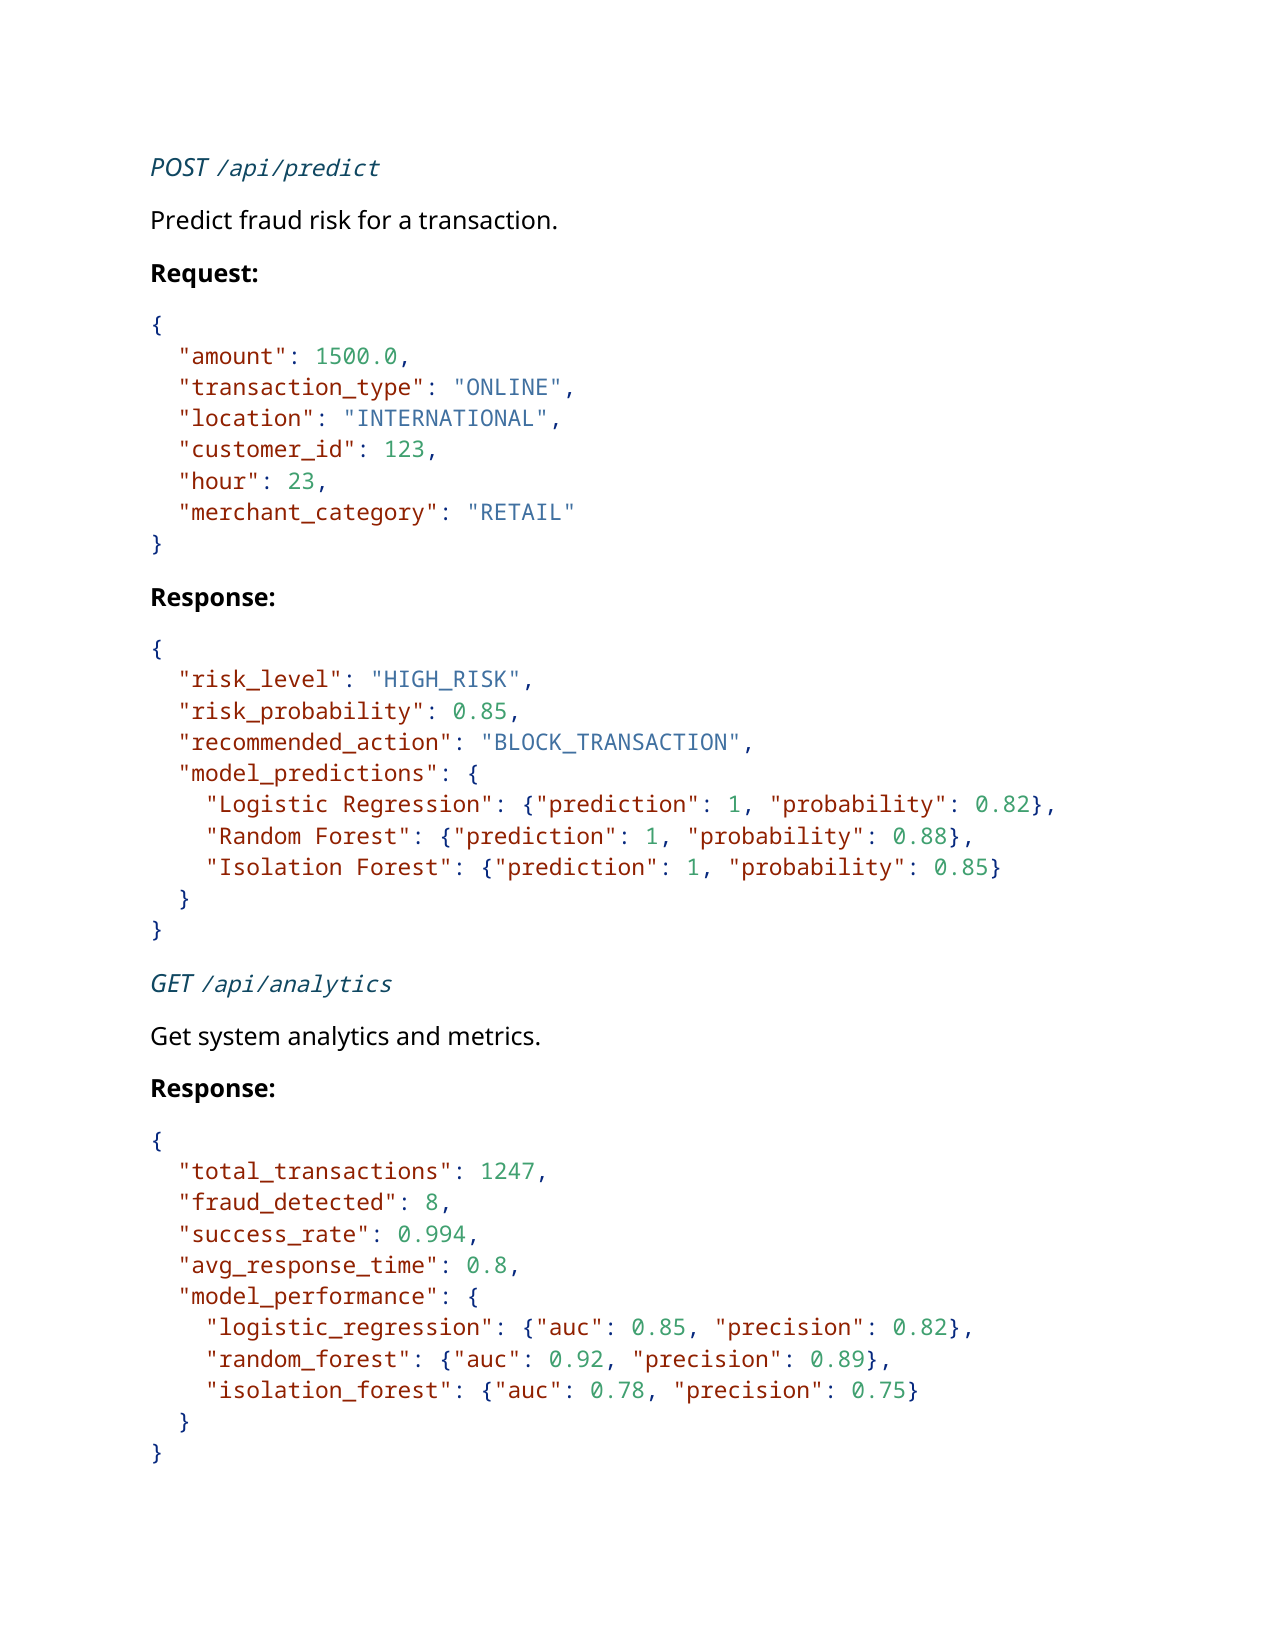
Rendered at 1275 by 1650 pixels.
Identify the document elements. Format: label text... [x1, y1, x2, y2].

subtitle POST /api/predict [150, 150, 1125, 184]
text { "total_transactions": 1247, "fraud_detected": 8, "success_rate": 0.994, "avg_response_time": 0.8, "model_performance": { "logistic_regression": {"auc": 0.85, "precision": 0.82}, "random_forest": {"auc": 0.92, "precision": 0.89}, "isolation_forest": {"auc": 0.78, "precision": 0.75} } } [150, 1124, 1125, 1468]
text Predict fraud risk for a transaction. [150, 203, 1125, 237]
text Request: [150, 256, 1125, 290]
text Response: [150, 579, 1125, 613]
text { "amount": 1500.0, "transaction_type": "ONLINE", "location": "INTERNATIONAL", "customer_id": 123, "hour": 23, "merchant_category": "RETAIL" } [150, 308, 1125, 558]
text Get system analytics and metrics. [150, 1018, 1125, 1052]
text { "risk_level": "HIGH_RISK", "risk_probability": 0.85, "recommended_action": "BLOCK_TRANSACTION", "model_predictions": { "Logistic Regression": {"prediction": 1, "probability": 0.82}, "Random Forest": {"prediction": 1, "probability": 0.88}, "Isolation Forest": {"prediction": 1, "probability": 0.85} } } [150, 632, 1125, 944]
subtitle GET /api/analytics [150, 965, 1125, 999]
text Response: [150, 1071, 1125, 1105]
